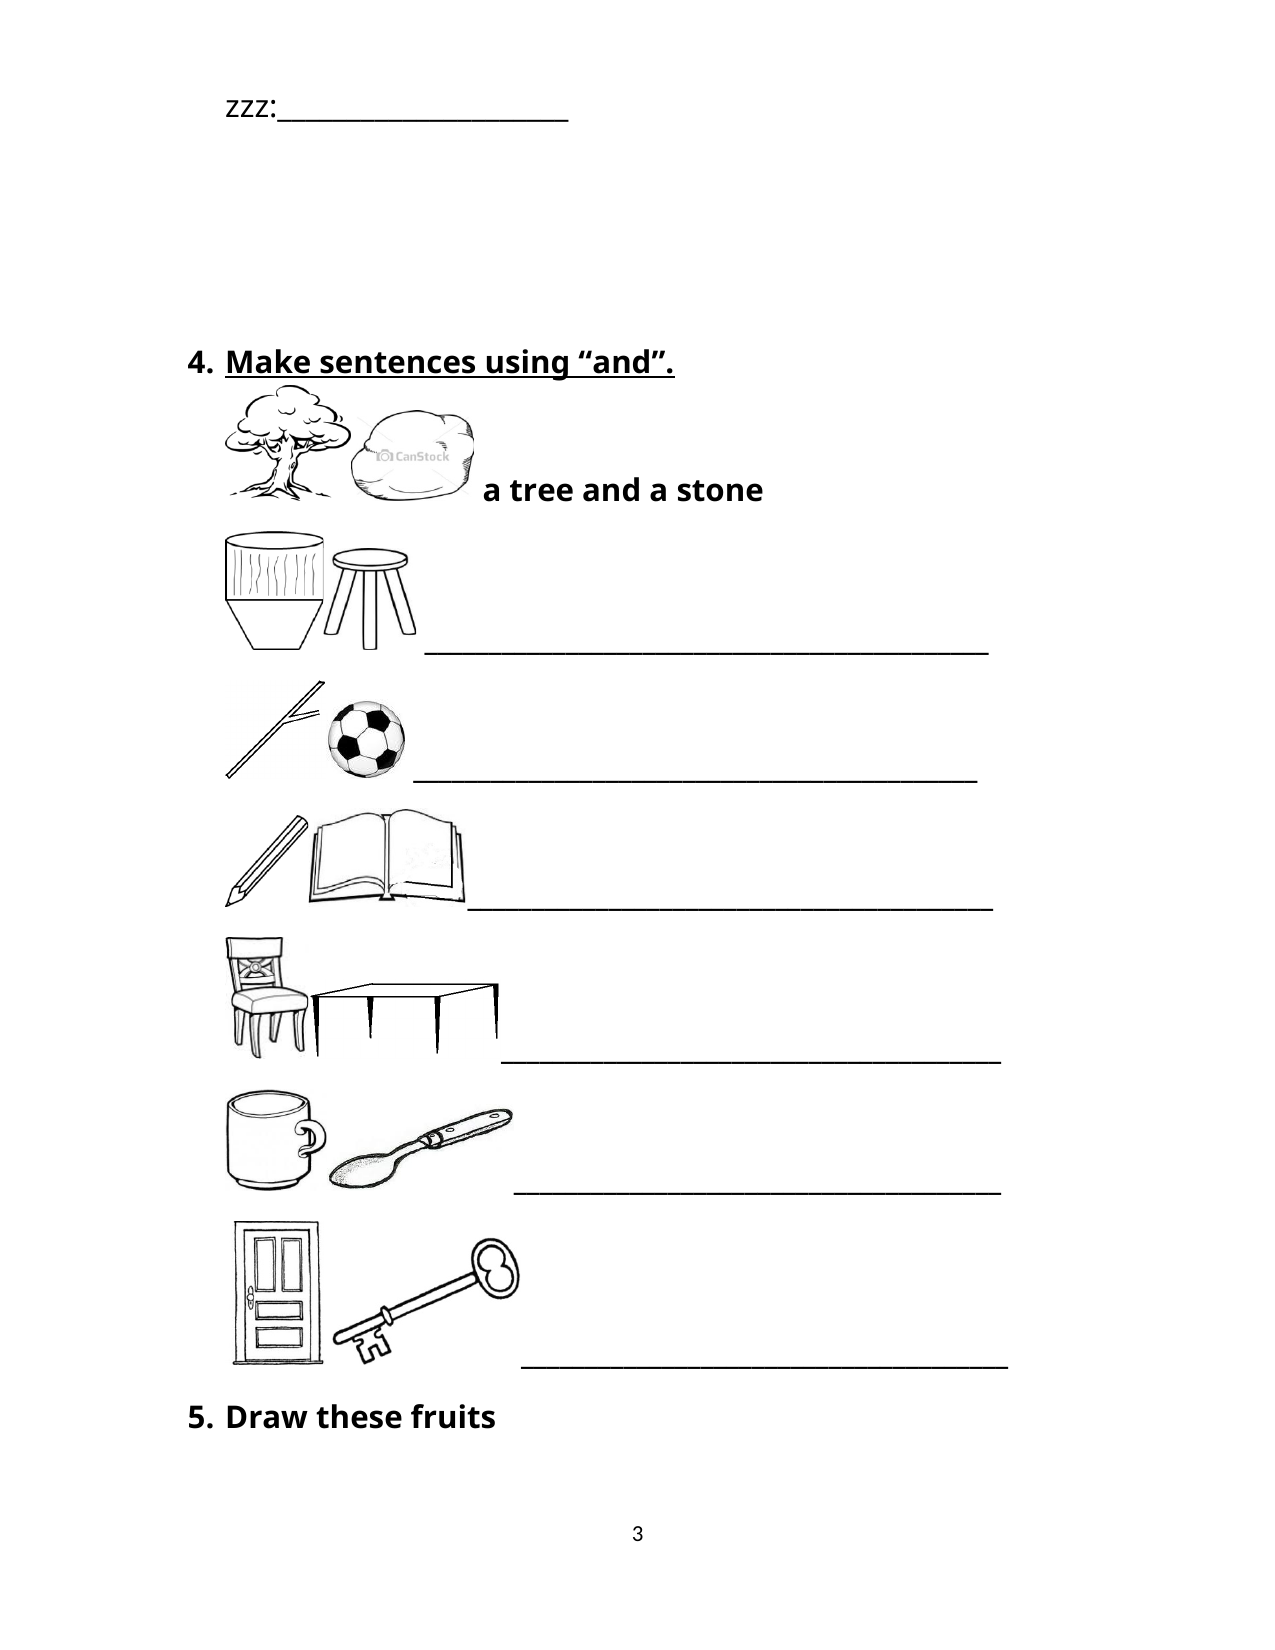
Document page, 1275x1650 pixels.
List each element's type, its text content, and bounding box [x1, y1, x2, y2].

list ____________________________________________ [225, 531, 1125, 659]
picture [225, 937, 501, 1059]
picture [225, 1221, 521, 1365]
list Draw these fruits [187, 1395, 1125, 1437]
picture [225, 808, 468, 907]
list Make sentences using “and”. [187, 340, 1125, 382]
list ____________________________________________ [225, 680, 1125, 788]
picture [225, 1089, 514, 1191]
picture [225, 531, 417, 650]
picture [225, 680, 405, 779]
list zzz:_____________________ [225, 84, 1125, 127]
list _________________________________________ [225, 809, 1125, 916]
picture [225, 385, 474, 501]
